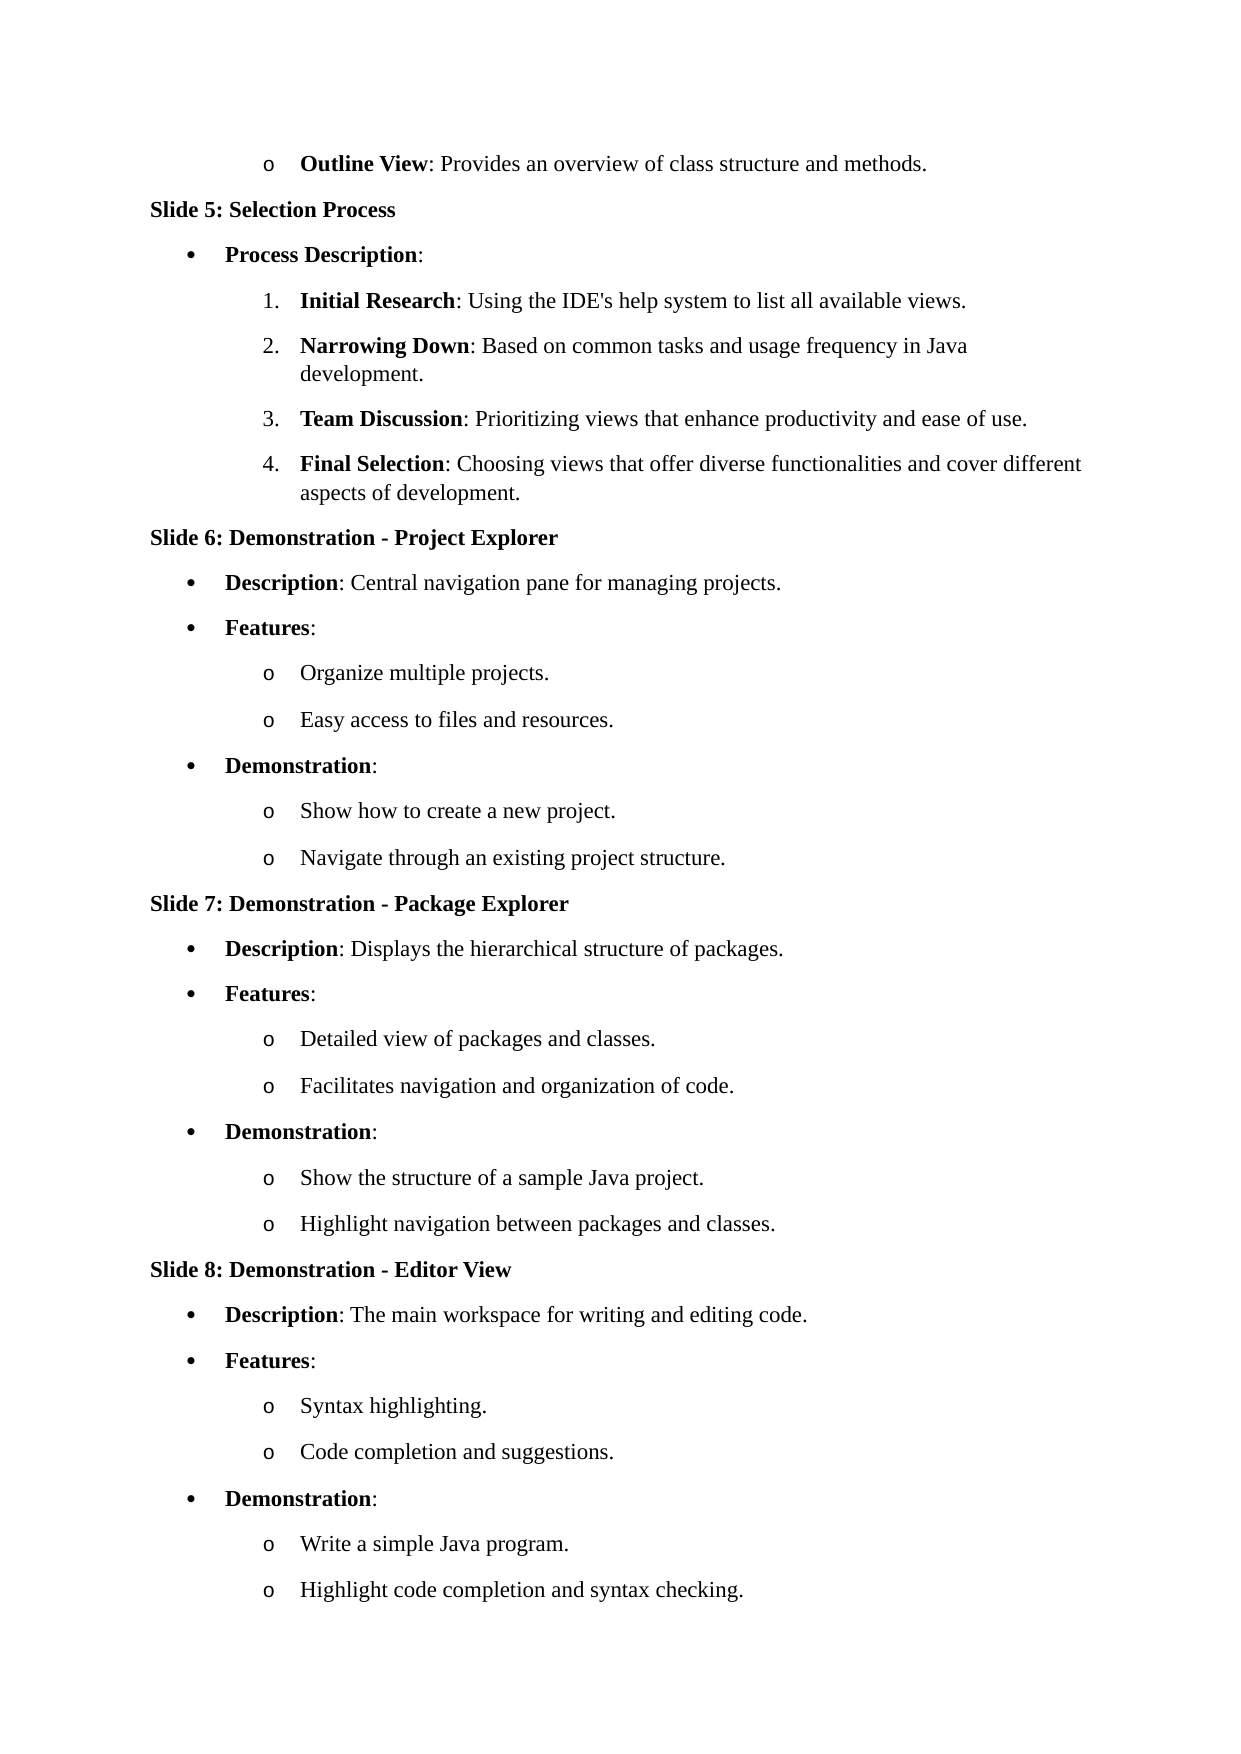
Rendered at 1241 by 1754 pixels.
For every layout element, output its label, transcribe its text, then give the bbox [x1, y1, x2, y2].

list Write a simple Java program. [262, 1530, 1090, 1557]
list Organize multiple projects. [262, 659, 1090, 687]
list Demonstration: [187, 752, 1090, 778]
list Syntax highlighting. [262, 1392, 1090, 1419]
list Final Selection: Choosing views that offer diverse functionalities and cover different aspects of development. [262, 450, 1090, 505]
list Description: The main workspace for writing and editing code. [187, 1302, 1090, 1328]
list Easy access to files and resources. [262, 706, 1090, 733]
list Features: [187, 980, 1090, 1007]
list Description: Displays the hierarchical structure of packages. [187, 935, 1090, 962]
text Slide 5: Selection Process [150, 196, 1090, 223]
list Code completion and suggestions. [262, 1438, 1090, 1466]
list Outline View: Provides an overview of class structure and methods. [262, 150, 1090, 178]
list Features: [187, 614, 1090, 641]
text Slide 6: Demonstration - Project Explorer [150, 524, 1090, 550]
list Highlight navigation between packages and classes. [262, 1210, 1090, 1238]
list Narrowing Down: Based on common tasks and usage frequency in Java development. [262, 332, 1090, 387]
list Demonstration: [187, 1485, 1090, 1511]
list Detailed view of packages and classes. [262, 1026, 1090, 1053]
list Initial Research: Using the IDE's help system to list all available views. [262, 287, 1090, 313]
text Slide 8: Demonstration - Editor View [150, 1256, 1090, 1283]
list Team Discussion: Prioritizing views that enhance productivity and ease of use. [262, 405, 1090, 432]
list Features: [187, 1347, 1090, 1373]
list Highlight code completion and syntax checking. [262, 1576, 1090, 1604]
list Navigate through an existing project structure. [262, 844, 1090, 871]
list Facilitates navigation and organization of code. [262, 1072, 1090, 1099]
text Slide 7: Demonstration - Package Explorer [150, 890, 1090, 917]
list Process Description: [187, 242, 1090, 268]
list Description: Central navigation pane for managing projects. [187, 569, 1090, 595]
list Demonstration: [187, 1118, 1090, 1145]
list Show the structure of a sample Java project. [262, 1163, 1090, 1191]
list Show how to create a new project. [262, 797, 1090, 825]
